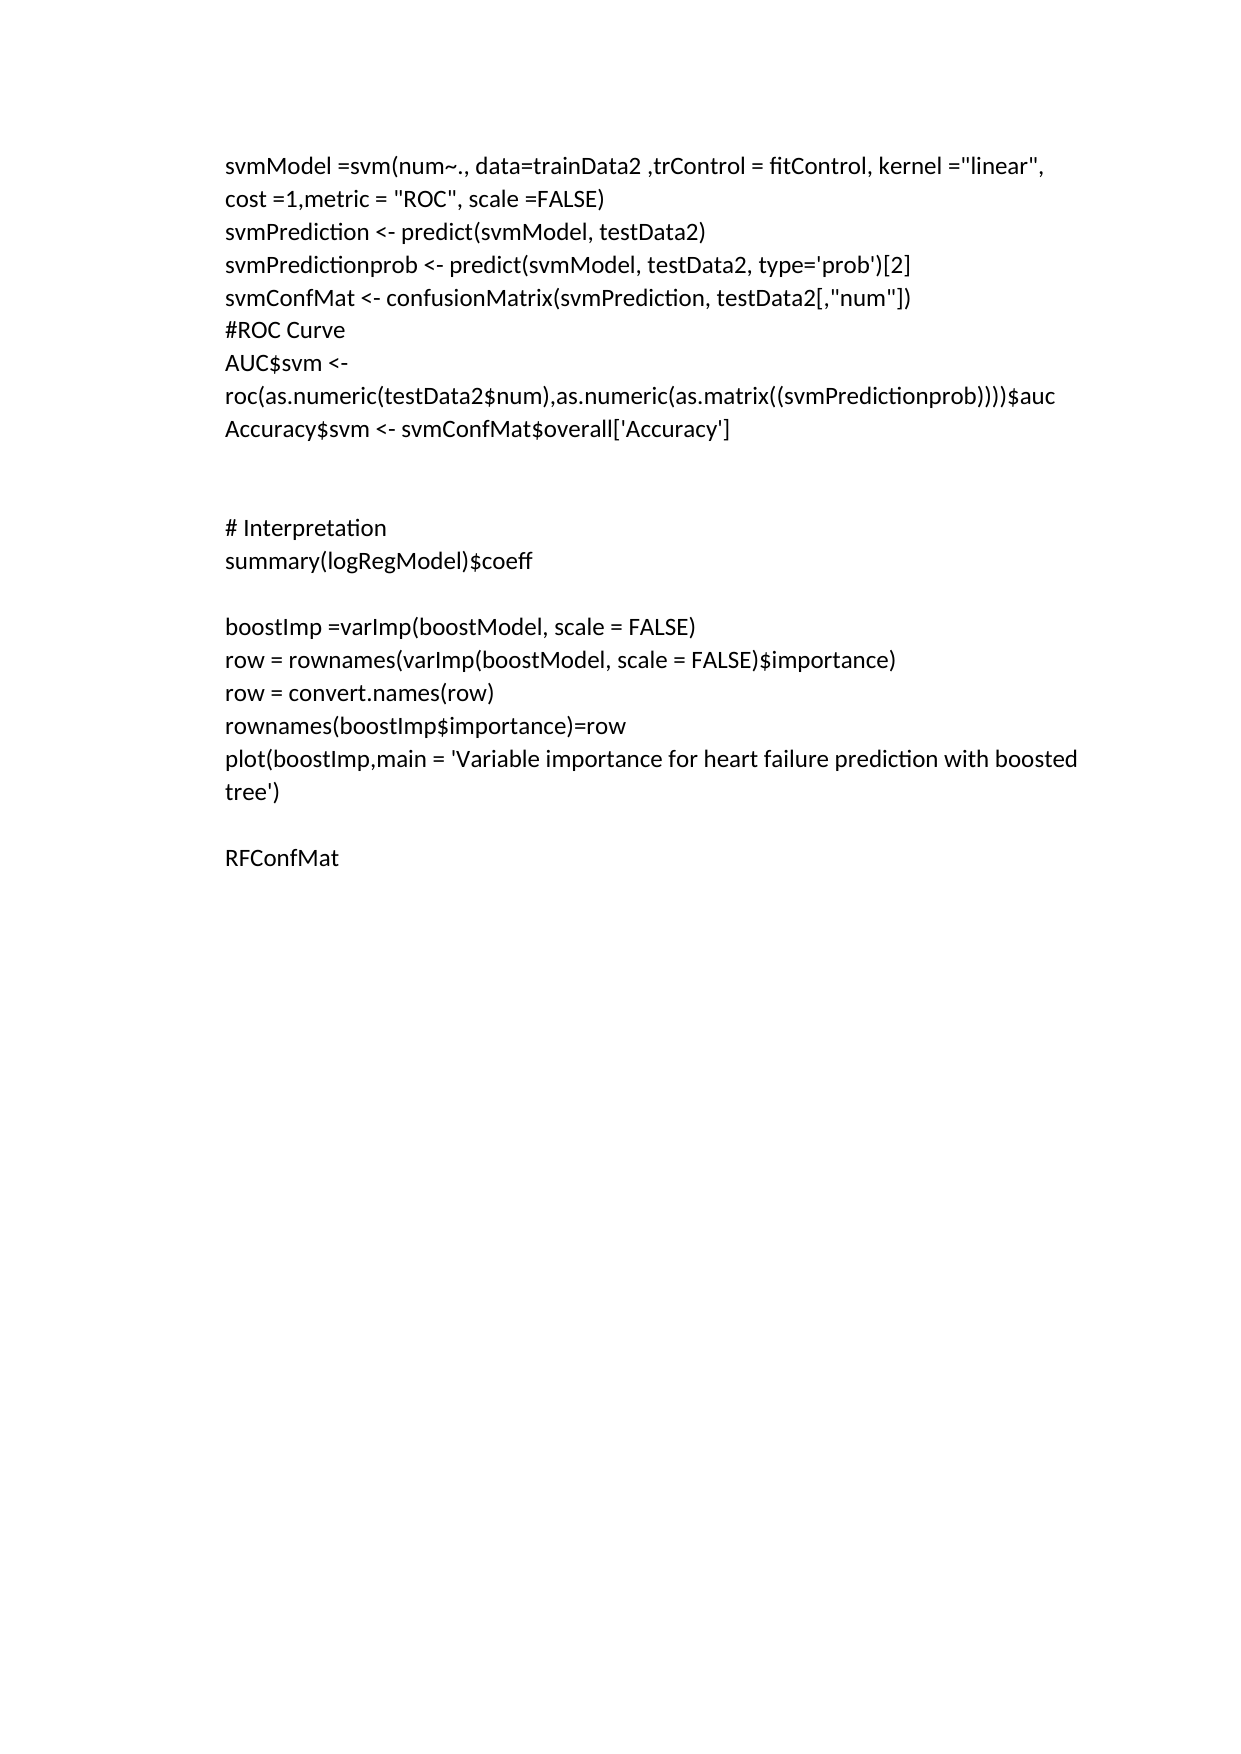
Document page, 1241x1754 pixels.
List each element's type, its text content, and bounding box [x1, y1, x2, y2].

list row = convert.names(row) [225, 677, 1090, 708]
list AUC$svm <- roc(as.numeric(testData2$num),as.numeric(as.matrix((svmPredictionprob))))$auc [225, 347, 1090, 411]
list svmPredictionprob <- predict(svmModel, testData2, type='prob')[2] [225, 249, 1090, 279]
list row = rownames(varImp(boostModel, scale = FALSE)$importance) [225, 644, 1090, 675]
list boostImp =varImp(boostModel, scale = FALSE) [225, 611, 1090, 642]
list svmConfMat <- confusionMatrix(svmPrediction, testData2[,"num"]) [225, 282, 1090, 312]
list #ROC Curve [225, 314, 1090, 345]
list Accuracy$svm <- svmConfMat$overall['Accuracy'] [225, 413, 1090, 444]
list # Interpretation [225, 512, 1090, 543]
list summary(logRegModel)$coeff [225, 545, 1090, 576]
list plot(boostImp,main = 'Variable importance for heart failure prediction with boosted tree') [225, 743, 1090, 806]
list RFConfMat [225, 842, 1090, 872]
list svmPrediction <- predict(svmModel, testData2) [225, 216, 1090, 246]
list rownames(boostImp$importance)=row [225, 710, 1090, 741]
list svmModel =svm(num~., data=trainData2 ,trControl = fitControl, kernel ="linear", cost =1,metric = "ROC", scale =FALSE) [225, 150, 1090, 213]
